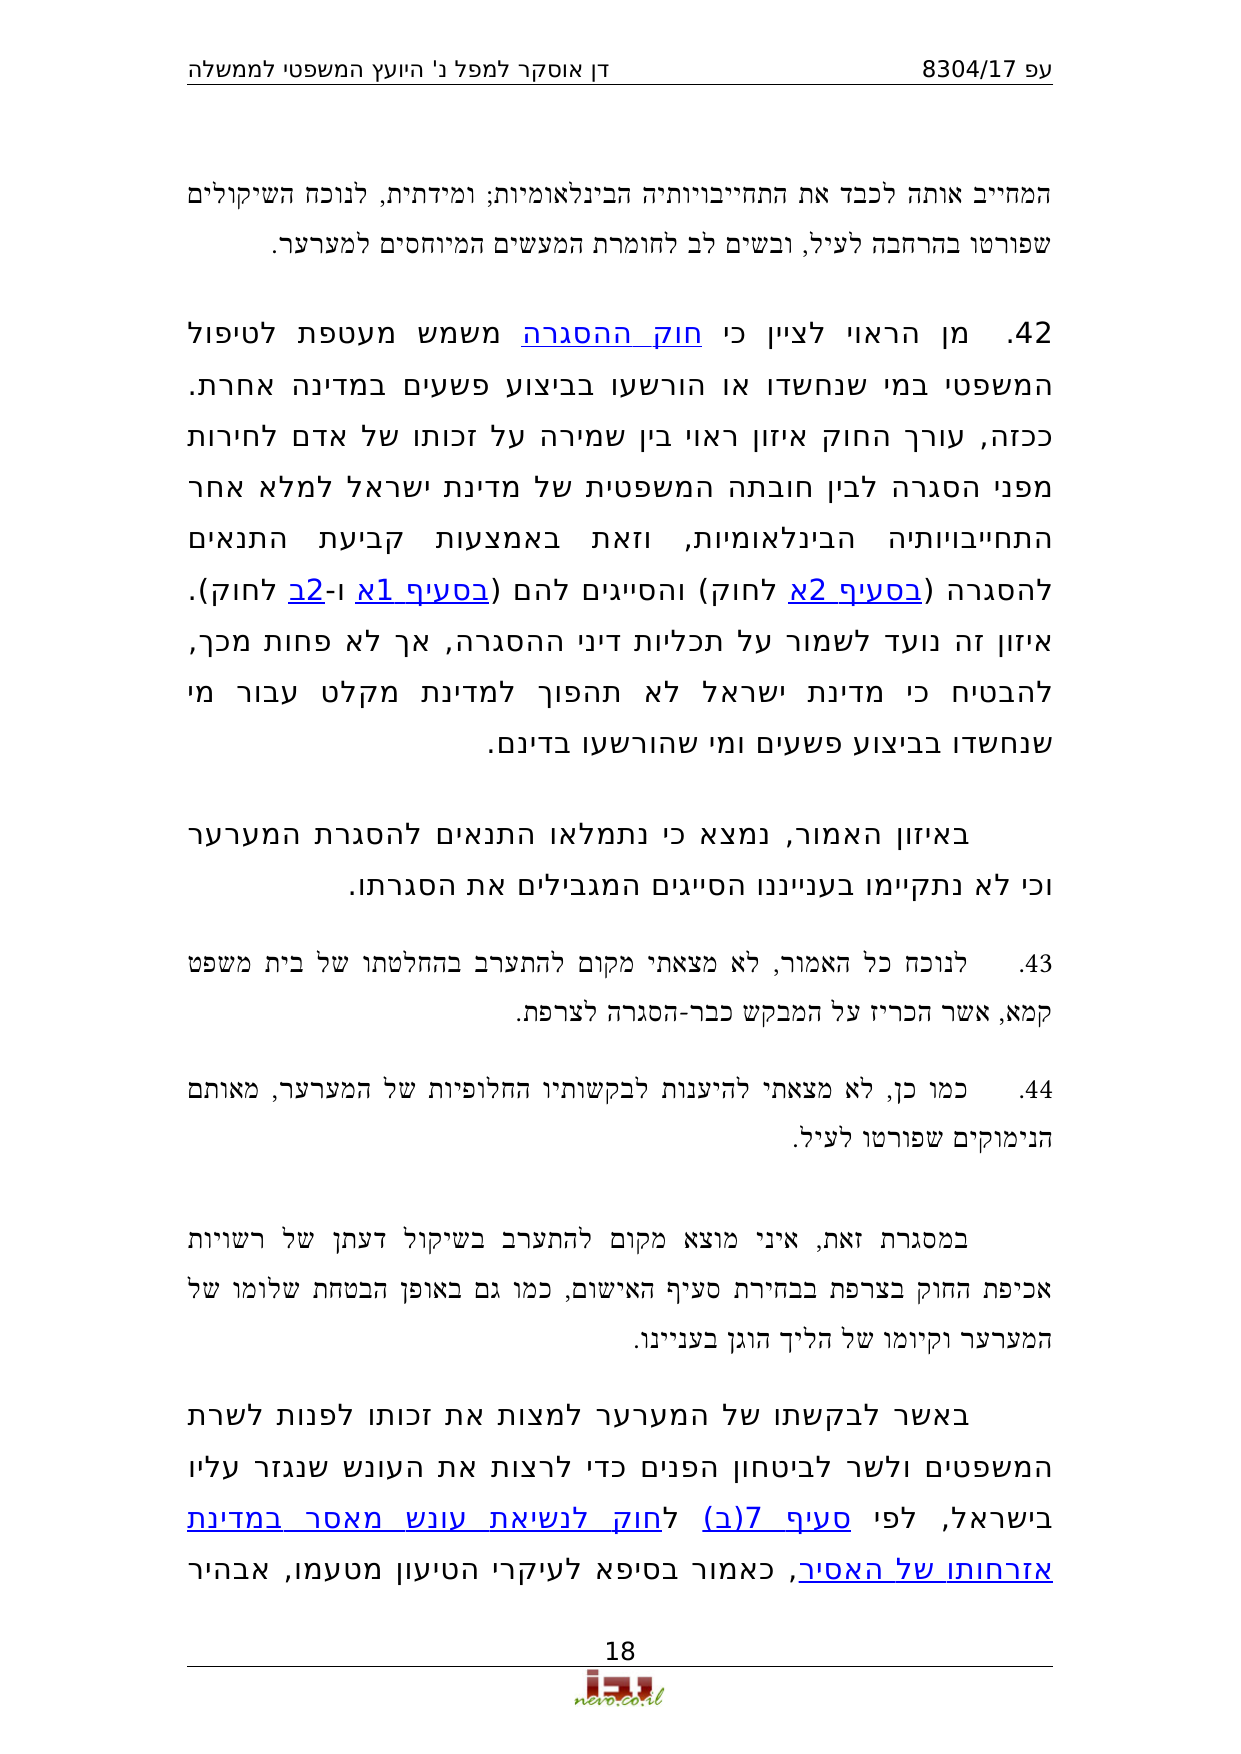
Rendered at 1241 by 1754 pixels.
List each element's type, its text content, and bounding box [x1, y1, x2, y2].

list במסגרת זאת, איני מוצא מקום להתערב בשיקול דעתן של רשויות אכיפת החוק בצרפת בבחירת סעיף האישום, כמו גם באופן הבטחת שלומו של המערער וקיומו של הליך הוגן בעניינו. [187, 1223, 1053, 1355]
list 43. לנוכח כל האמור, לא מצאתי מקום להתערב בהחלטתו של בית משפט קמא, אשר הכריז על המבקש כבר-הסגרה לצרפת. [187, 946, 1053, 1029]
text 42. מן הראוי לציין כי חוק ההסגרה משמש מעטפת לטיפול המשפטי במי שנחשדו או הורשעו בביצוע פשעים במדינה אחרת. ככזה, עורך החוק איזון ראוי בין שמירה על זכותו של אדם לחירות מפני הסגרה לבין חובתה המשפטית של מדינת ישראל למלא אחר התחייבויותיה הבינלאומיות, וזאת באמצעות קביעת התנאים להסגרה (בסעיף 2א לחוק) והסייגים להם (בסעיף 1א ו-2ב לחוק). איזון זה נועד לשמור על תכליות דיני ההסגרה, אך לא פחות מכך, להבטיח כי מדינת ישראל לא תהפוך למדינת מקלט עבור מי שנחשדו בביצוע פשעים ומי שהורשעו בדינם. [187, 316, 1053, 761]
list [187, 177, 1053, 260]
list 44. כמו כן, לא מצאתי להיענות לבקשותיו החלופיות של המערער, מאותם הנימוקים שפורטו לעיל. [187, 1072, 1053, 1155]
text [187, 1398, 1053, 1586]
text באיזון האמור, נמצא כי נתמלאו התנאים להסגרת המערער וכי לא נתקיימו בענייננו הסייגים המגבילים את הסגרתו. [187, 817, 1053, 903]
picture [574, 1669, 666, 1707]
